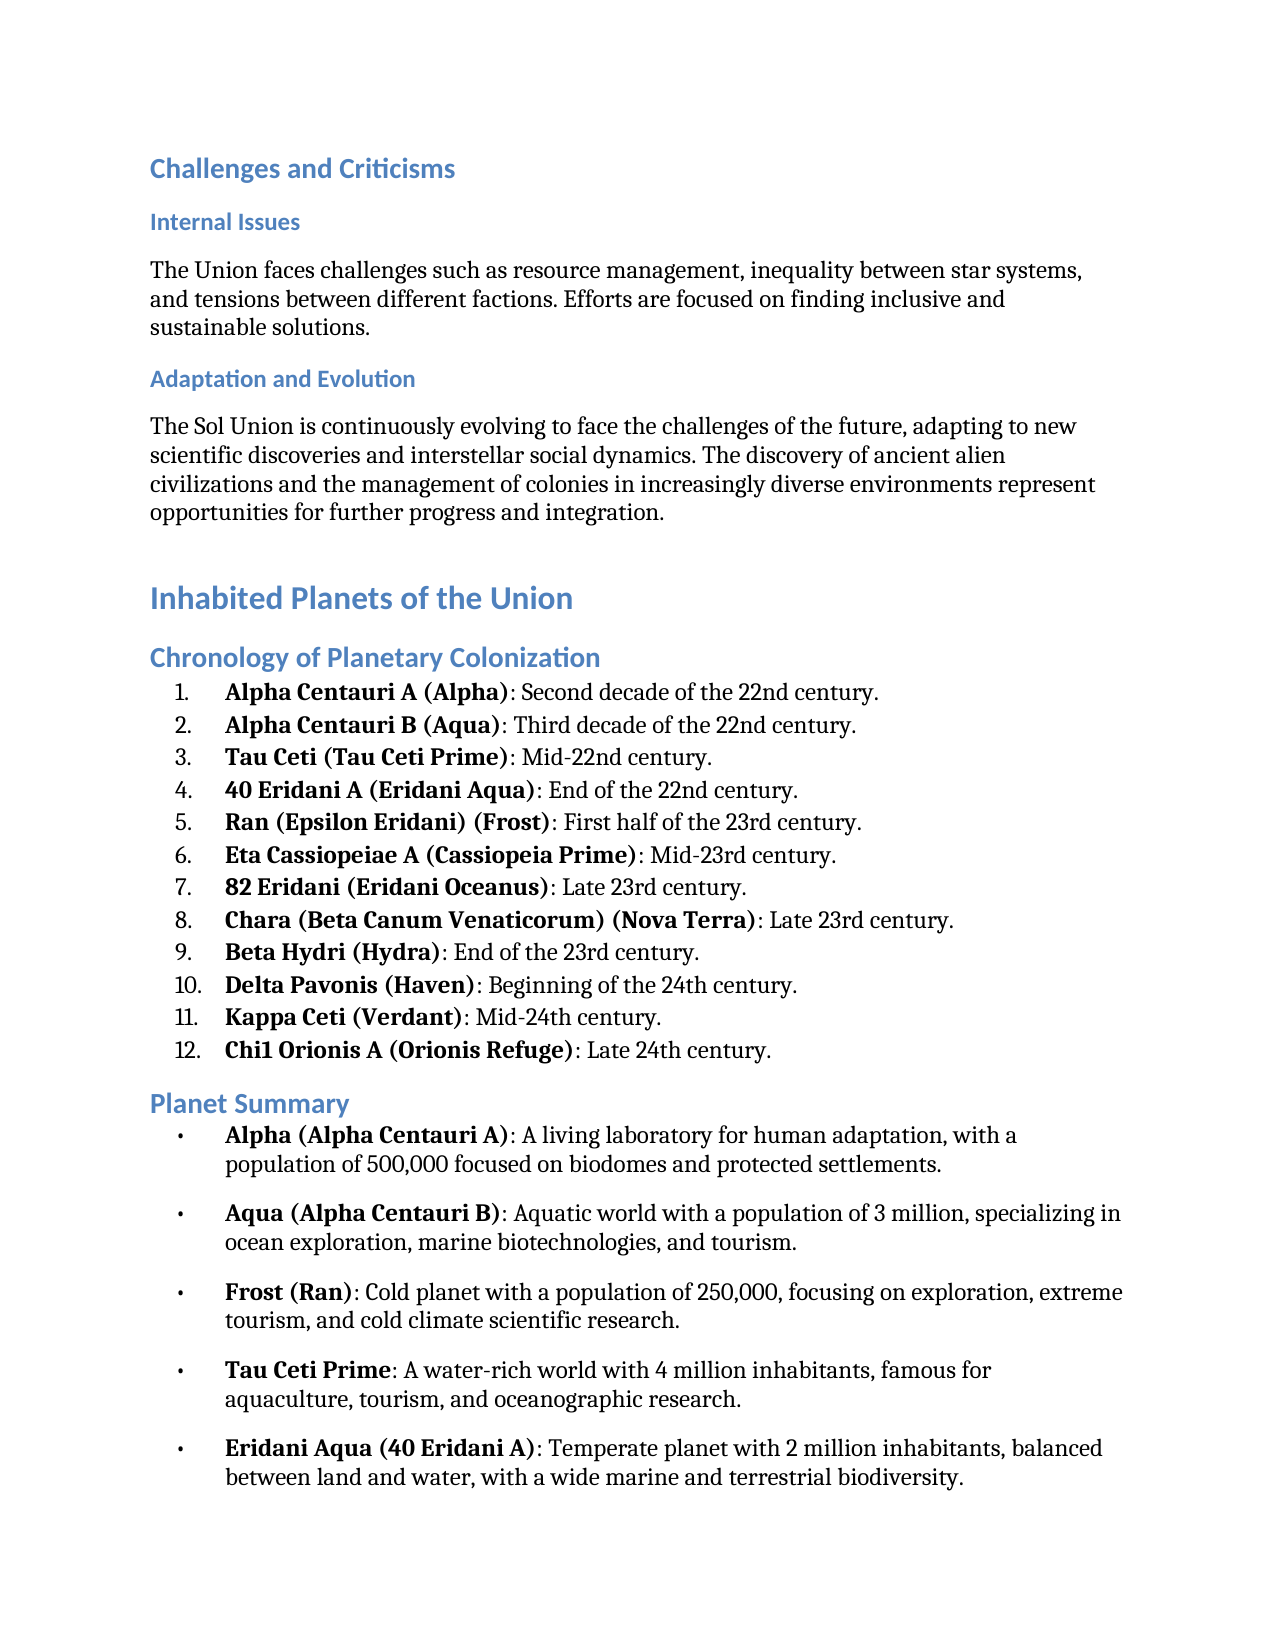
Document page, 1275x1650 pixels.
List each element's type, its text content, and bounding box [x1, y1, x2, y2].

list Alpha (Alpha Centauri A): A living laboratory for human adaptation, with a population of 500,000 focused on biodomes and protected settlements. [175, 1121, 1125, 1178]
list 82 Eridani (Eridani Oceanus): Late 23rd century. [175, 873, 1125, 902]
list Delta Pavonis (Haven): Beginning of the 24th century. [175, 971, 1125, 999]
list Chara (Beta Canum Venaticorum) (Nova Terra): Late 23rd century. [175, 906, 1125, 934]
list Aqua (Alpha Centauri B): Aquatic world with a population of 3 million, specializing in ocean exploration, marine biotechnologies, and tourism. [175, 1199, 1125, 1257]
list Tau Ceti Prime: A water-rich world with 4 million inhabitants, famous for aquaculture, tourism, and oceanographic research. [175, 1356, 1125, 1413]
subtitle Planet Summary [150, 1085, 1125, 1121]
list Eta Cassiopeiae A (Cassiopeia Prime): Mid-23rd century. [175, 841, 1125, 869]
subtitle Chronology of Planetary Colonization [150, 639, 1125, 674]
list Alpha Centauri A (Alpha): Second decade of the 22nd century. [175, 678, 1125, 707]
list Eridani Aqua (40 Eridani A): Temperate planet with 2 million inhabitants, balanced between land and water, with a wide marine and terrestrial biodiversity. [175, 1434, 1125, 1492]
subtitle Internal Issues [150, 206, 1125, 237]
list Frost (Ran): Cold planet with a population of 250,000, focusing on exploration, extreme tourism, and cold climate scientific research. [175, 1277, 1125, 1335]
subtitle Inhabited Planets of the Union [150, 577, 1125, 618]
list Tau Ceti (Tau Ceti Prime): Mid-22nd century. [175, 743, 1125, 772]
list Kappa Ceti (Verdant): Mid-24th century. [175, 1003, 1125, 1032]
subtitle Challenges and Criticisms [150, 150, 1125, 186]
list Ran (Epsilon Eridani) (Frost): First half of the 23rd century. [175, 808, 1125, 837]
text The Sol Union is continuously evolving to face the challenges of the future, adapting to new scientific discoveries and interstellar social dynamics. The discovery of ancient alien civilizations and the management of colonies in increasingly diverse environments represent opportunities for further progress and integration. [150, 412, 1125, 527]
list Beta Hydri (Hydra): End of the 23rd century. [175, 938, 1125, 967]
list 40 Eridani A (Eridani Aqua): End of the 22nd century. [175, 776, 1125, 804]
list Chi1 Orionis A (Orionis Refuge): Late 24th century. [175, 1036, 1125, 1064]
list Alpha Centauri B (Aqua): Third decade of the 22nd century. [175, 711, 1125, 739]
subtitle Adaptation and Evolution [150, 363, 1125, 393]
